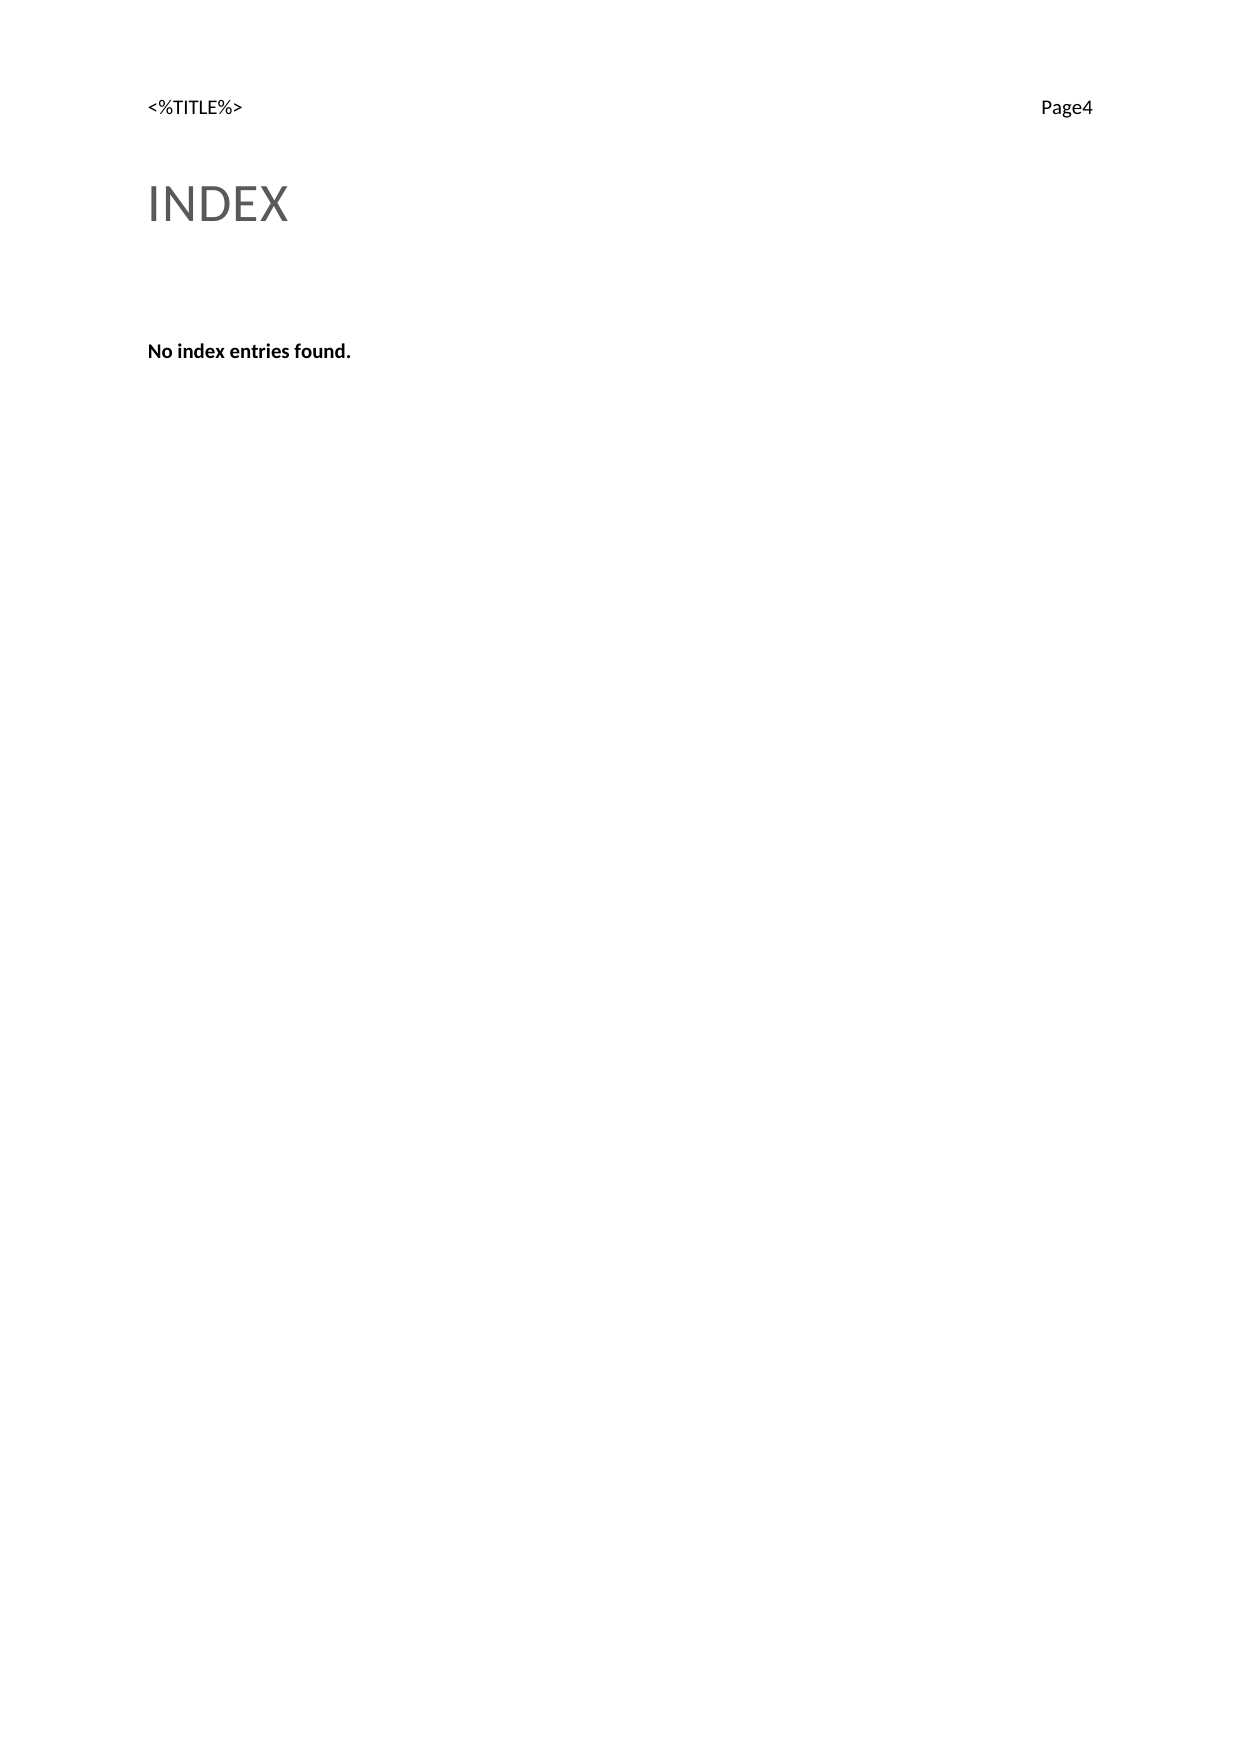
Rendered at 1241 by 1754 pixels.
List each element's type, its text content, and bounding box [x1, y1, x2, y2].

subtitle index [148, 168, 1093, 234]
text No index entries found. [148, 339, 620, 364]
